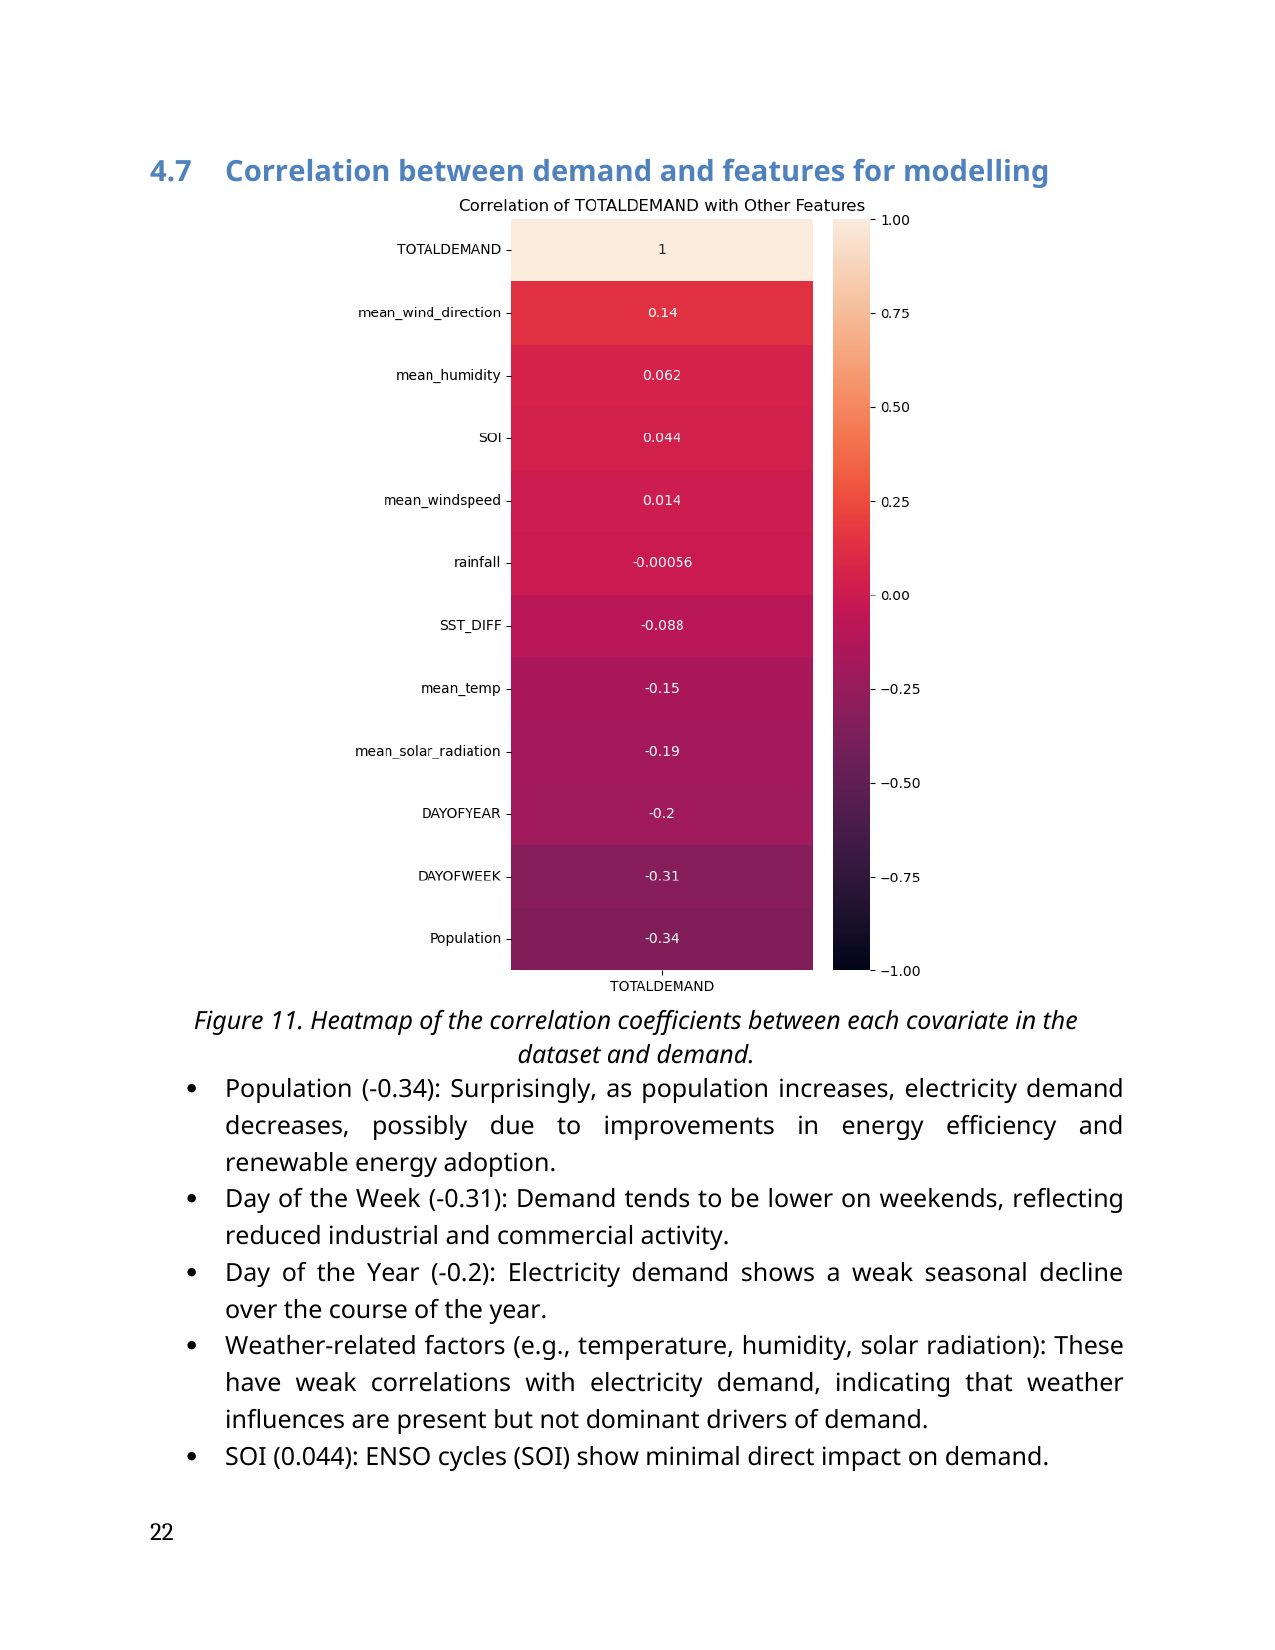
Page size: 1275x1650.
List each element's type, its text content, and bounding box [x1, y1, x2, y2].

picture [345, 189, 930, 1003]
subtitle 4.7 Correlation between demand and features for modelling [150, 150, 1125, 190]
list Weather-related factors (e.g., temperature, humidity, solar radiation): These have weak correlations with electricity demand, indicating that weather influences are present but not dominant drivers of demand. [187, 1328, 1125, 1436]
list Day of the Week (-0.31): Demand tends to be lower on weekends, reflecting reduced industrial and commercial activity. [187, 1181, 1125, 1252]
list SOI (0.044): ENSO cycles (SOI) show minimal direct impact on demand. [187, 1438, 1125, 1472]
text Figure 11. Heatmap of the correlation coefficients between each covariate in the dataset and demand. [150, 1002, 1125, 1071]
list Day of the Year (-0.2): Electricity demand shows a weak seasonal decline over the course of the year. [187, 1254, 1125, 1325]
list Population (-0.34): Surprisingly, as population increases, electricity demand decreases, possibly due to improvements in energy efficiency and renewable energy adoption. [187, 1071, 1125, 1178]
